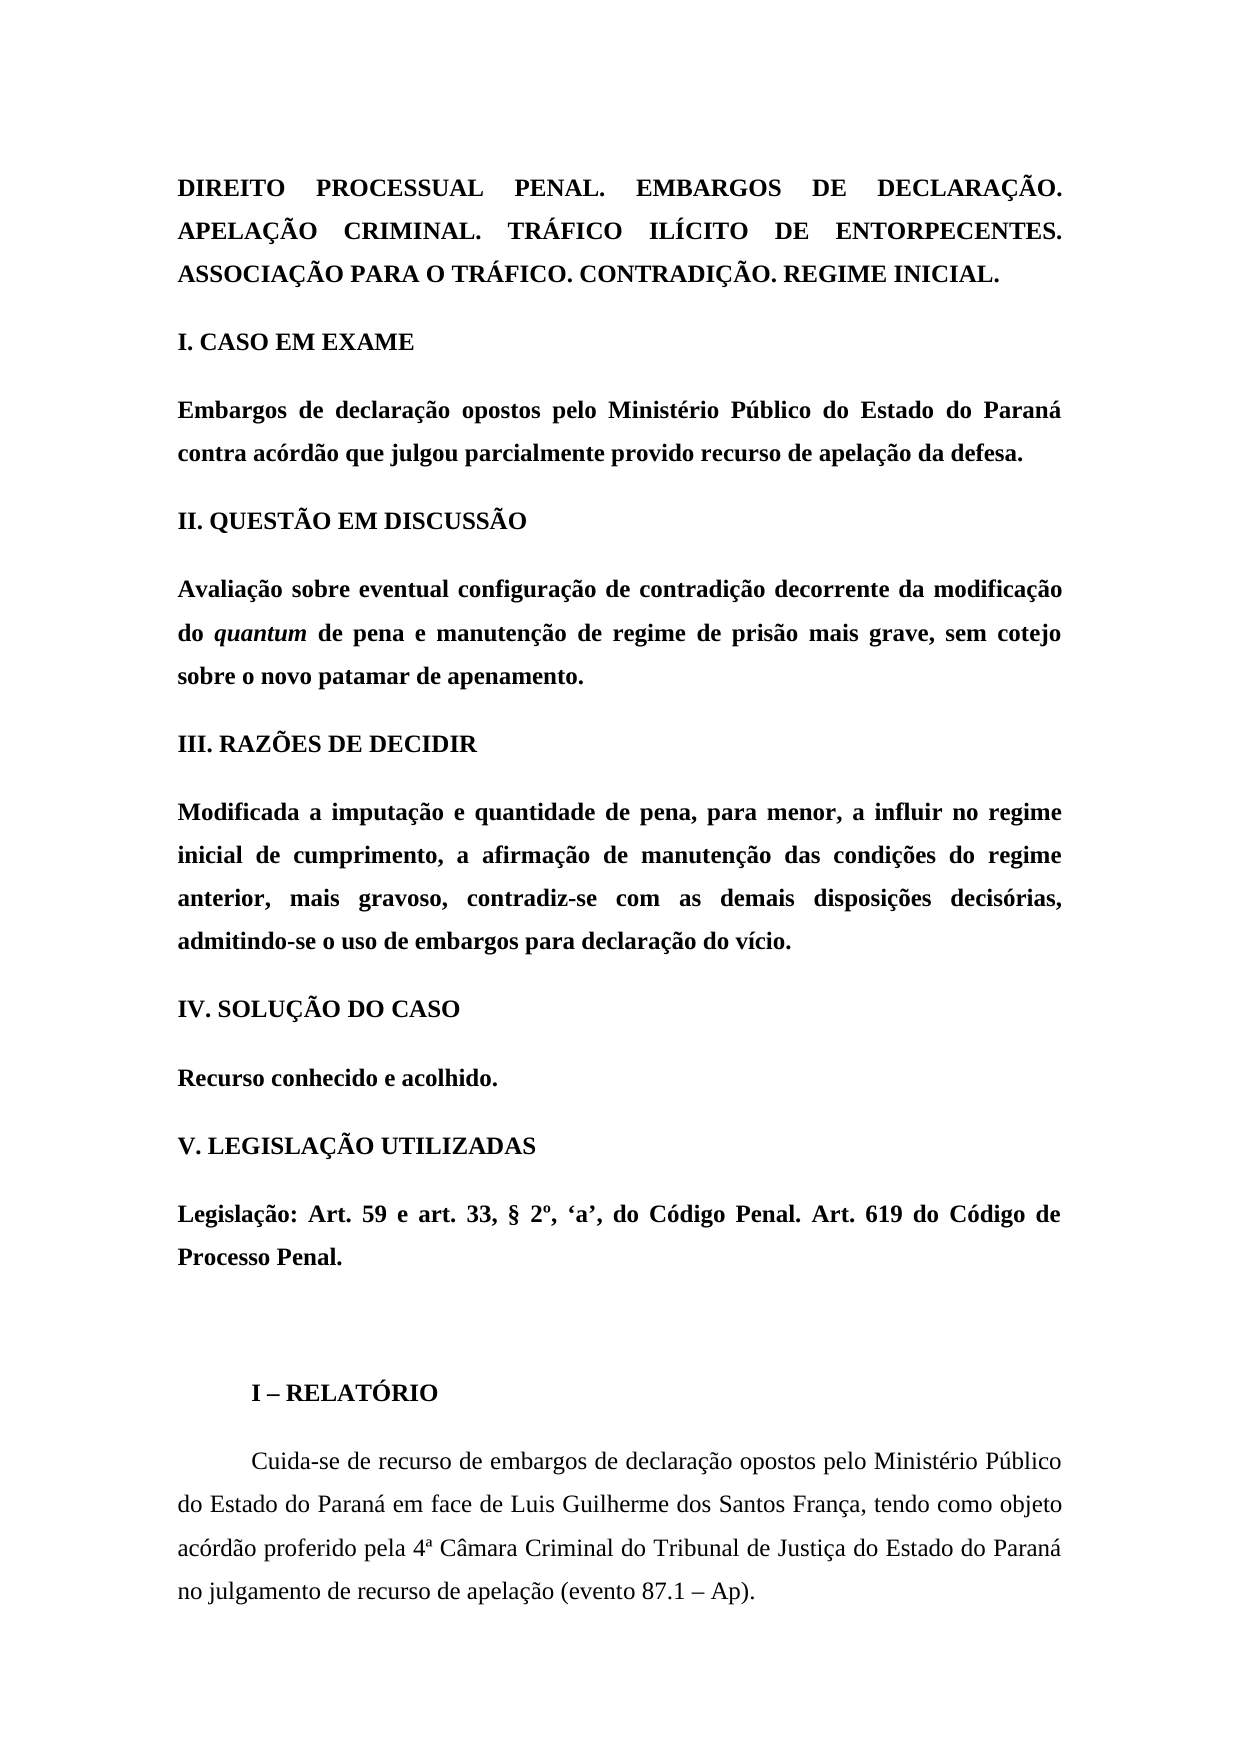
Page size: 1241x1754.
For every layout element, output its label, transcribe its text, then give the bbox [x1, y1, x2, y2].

text I – RELATÓRIO [177, 1378, 1063, 1407]
text III. RAZÕES DE DECIDIR [177, 729, 1063, 758]
text I. CASO EM EXAME [177, 327, 1063, 356]
text V. LEGISLAÇÃO UTILIZADAS [177, 1131, 1063, 1159]
text Embargos de declaração opostos pelo Ministério Público do Estado do Paraná contra acórdão que julgou parcialmente provido recurso de apelação da defesa. [177, 395, 1063, 467]
text Modificada a imputação e quantidade de pena, para menor, a influir no regime inicial de cumprimento, a afirmação de manutenção das condições do regime anterior, mais gravoso, contradiz-se com as demais disposições decisórias, admitindo-se o uso de embargos para declaração do vício. [177, 797, 1063, 955]
text Recurso conhecido e acolhido. [177, 1063, 1063, 1091]
text Avaliação sobre eventual configuração de contradição decorrente da modificação do quantum de pena e manutenção de regime de prisão mais grave, sem cotejo sobre o novo patamar de apenamento. [177, 574, 1063, 689]
text DIREITO PROCESSUAL PENAL. EMBARGOS DE DECLARAÇÃO. APELAÇÃO CRIMINAL. TRÁFICO ILÍCITO DE ENTORPECENTES. ASSOCIAÇÃO PARA O TRÁFICO. CONTRADIÇÃO. REGIME INICIAL. [177, 173, 1063, 288]
text Cuida-se de recurso de embargos de declaração opostos pelo Ministério Público do Estado do Paraná em face de Luis Guilherme dos Santos França, tendo como objeto acórdão proferido pela 4ª Câmara Criminal do Tribunal de Justiça do Estado do Paraná no julgamento de recurso de apelação (evento 87.1 – Ap). [177, 1446, 1063, 1604]
text IV. SOLUÇÃO DO CASO [177, 994, 1063, 1023]
text Legislação: Art. 59 e art. 33, § 2º, ‘a’, do Código Penal. Art. 619 do Código de Processo Penal. [177, 1199, 1063, 1271]
text II. QUESTÃO EM DISCUSSÃO [177, 506, 1063, 535]
